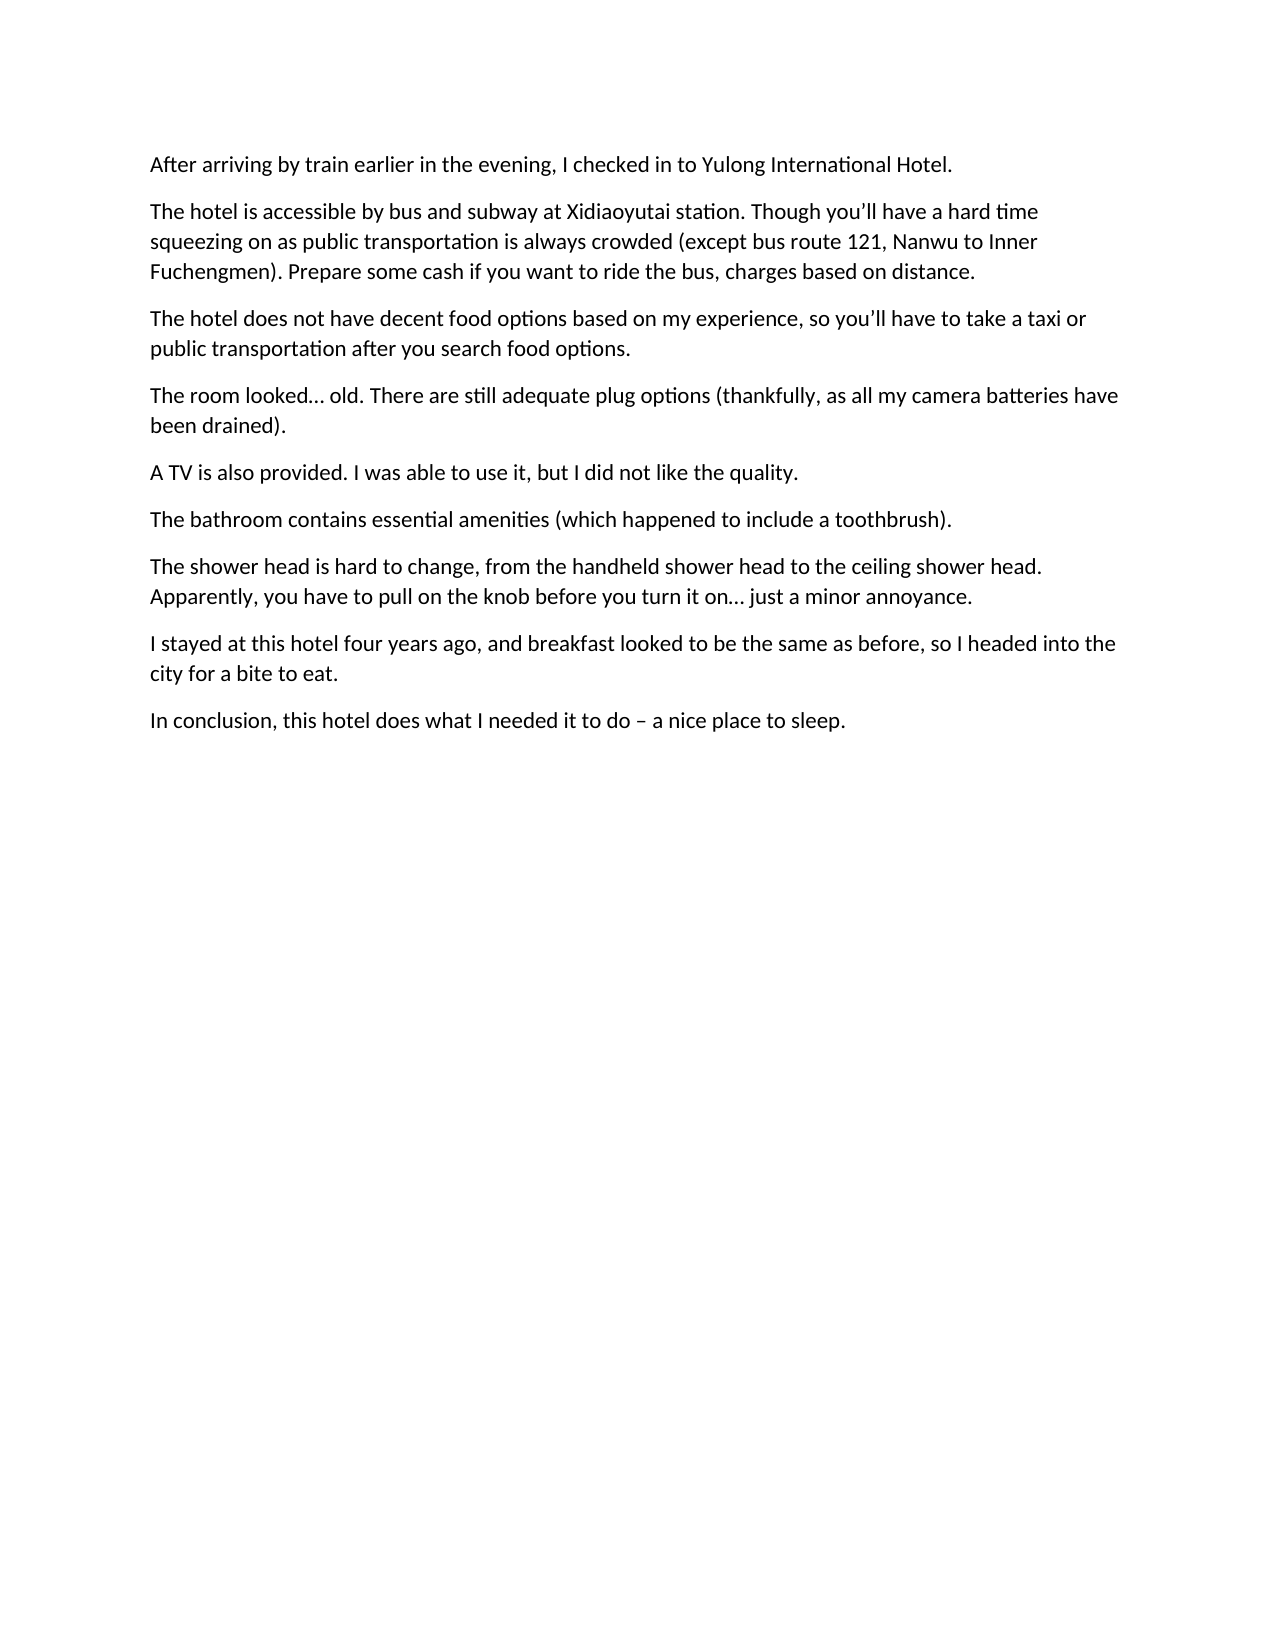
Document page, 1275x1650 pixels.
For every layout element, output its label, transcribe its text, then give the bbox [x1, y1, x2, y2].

text In conclusion, this hotel does what I needed it to do – a nice place to sleep. [150, 706, 1125, 734]
text The bathroom contains essential amenities (which happened to include a toothbrush). [150, 505, 1125, 533]
text The shower head is hard to change, from the handheld shower head to the ceiling shower head. Apparently, you have to pull on the knob before you turn it on… just a minor annoyance. [150, 552, 1125, 610]
text After arriving by train earlier in the evening, I checked in to Yulong International Hotel. [150, 150, 1125, 178]
text The hotel does not have decent food options based on my experience, so you’ll have to take a taxi or public transportation after you search food options. [150, 304, 1125, 362]
text A TV is also provided. I was able to use it, but I did not like the quality. [150, 458, 1125, 486]
text The room looked… old. There are still adequate plug options (thankfully, as all my camera batteries have been drained). [150, 381, 1125, 439]
text I stayed at this hotel four years ago, and breakfast looked to be the same as before, so I headed into the city for a bite to eat. [150, 629, 1125, 687]
text The hotel is accessible by bus and subway at Xidiaoyutai station. Though you’ll have a hard time squeezing on as public transportation is always crowded (except bus route 121, Nanwu to Inner Fuchengmen). Prepare some cash if you want to ride the bus, charges based on distance. [150, 197, 1125, 285]
